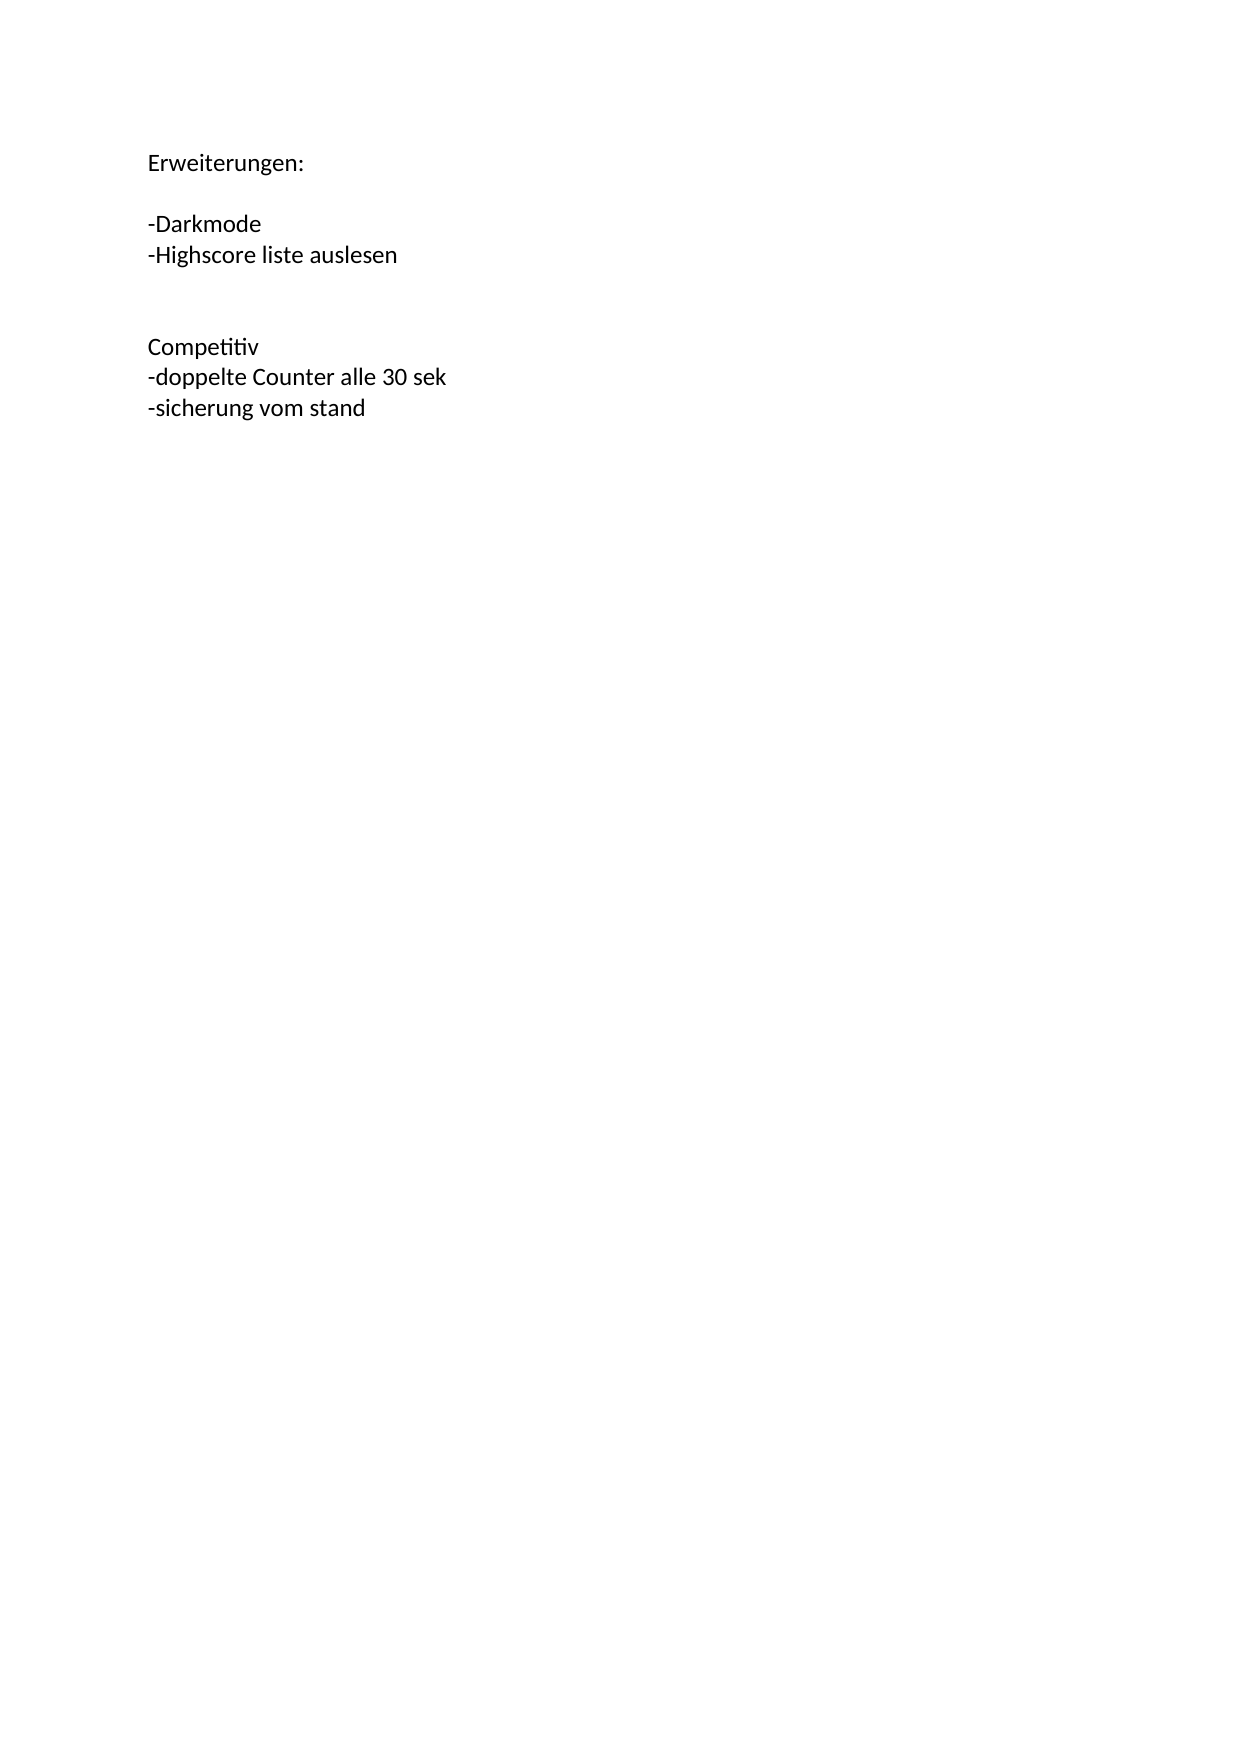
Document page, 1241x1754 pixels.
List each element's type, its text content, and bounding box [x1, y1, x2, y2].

text Erweiterungen: [148, 148, 1093, 178]
text -doppelte Counter alle 30 sek [148, 361, 1093, 392]
text -Highscore liste auslesen [148, 239, 1093, 270]
text -Darkmode [148, 209, 1093, 239]
text Competitiv [148, 331, 1093, 361]
text -sicherung vom stand [148, 392, 1093, 422]
